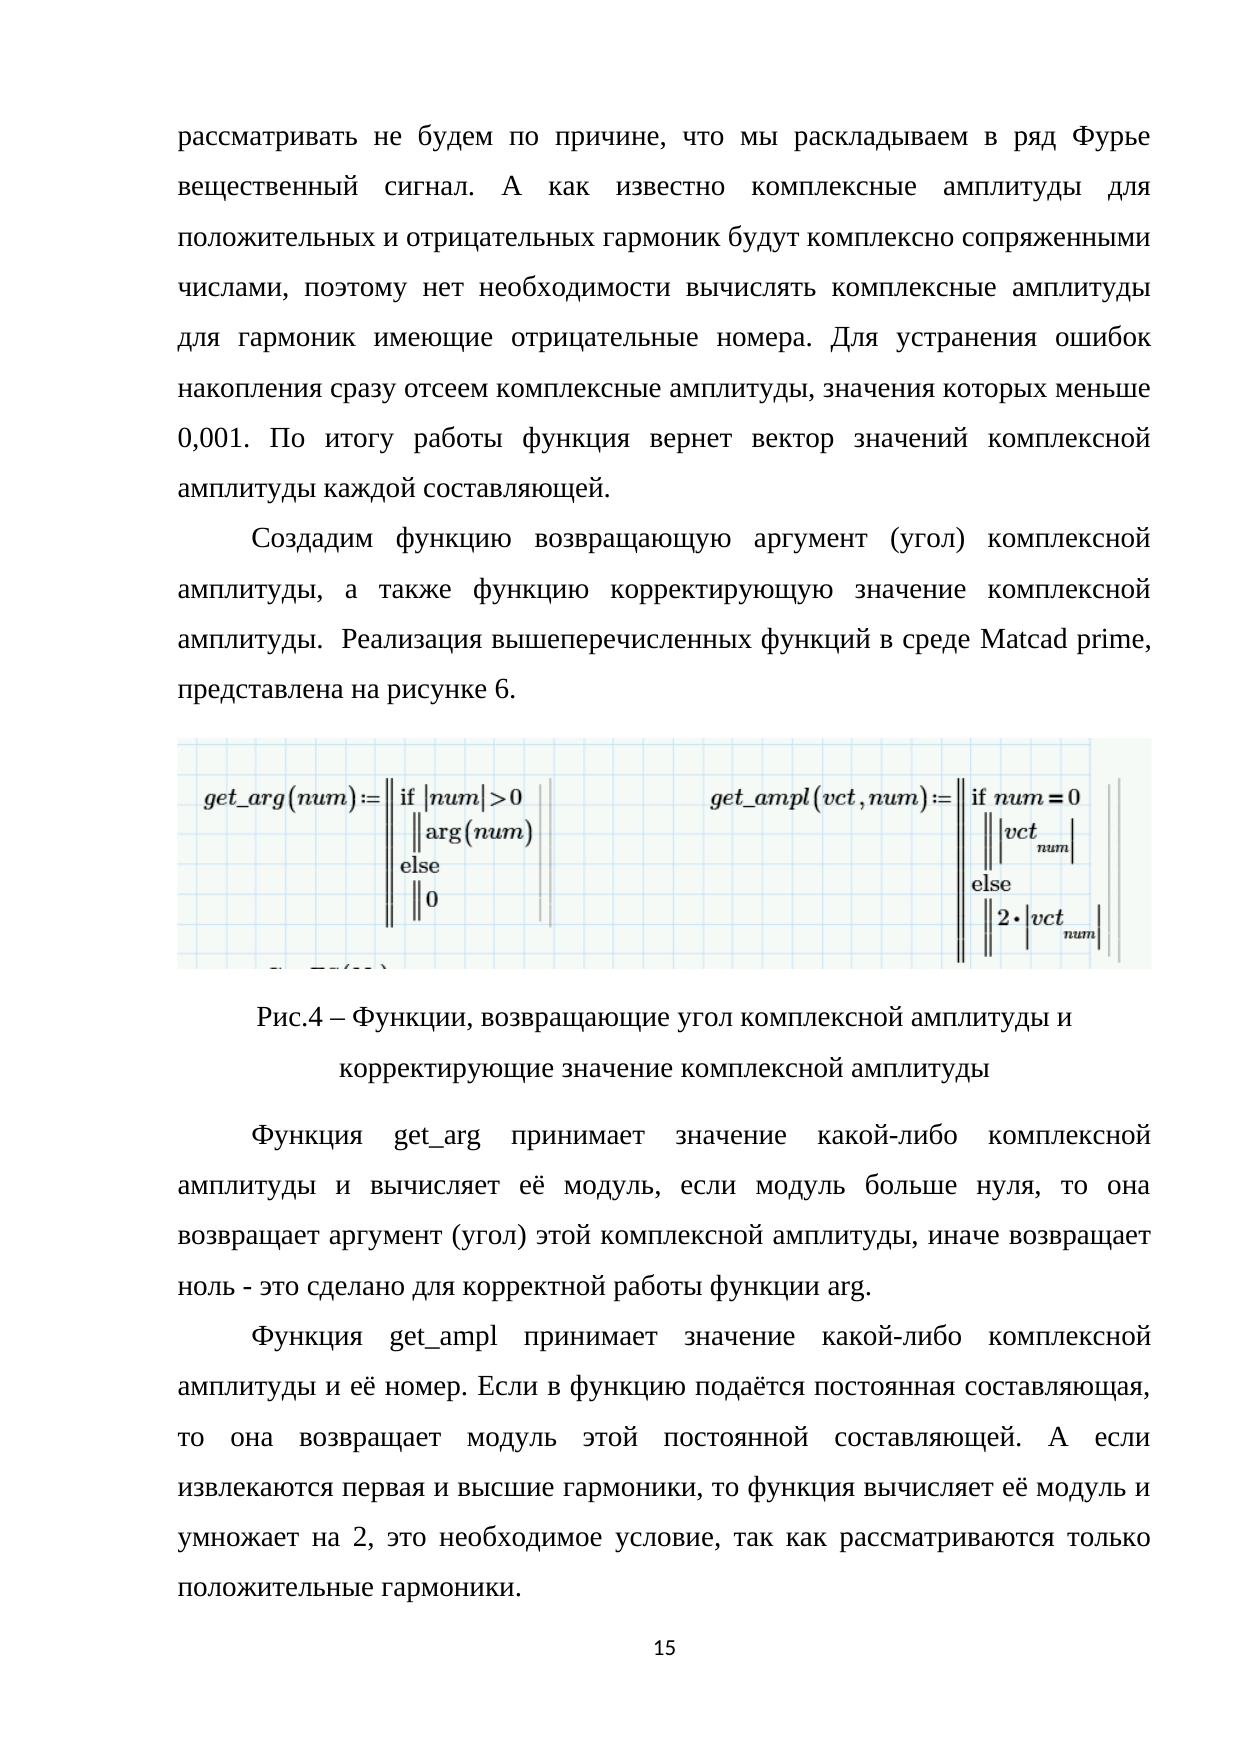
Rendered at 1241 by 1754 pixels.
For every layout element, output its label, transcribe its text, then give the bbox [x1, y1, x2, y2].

text Функция get_arg принимает значение какой-либо комплексной амплитуды и вычисляет её модуль, если модуль больше нуля, то она возвращает аргумент (угол) этой комплексной амплитуды, иначе возвращает ноль - это сделано для корректной работы функции arg. [177, 1117, 1152, 1301]
text Создадим функцию возвращающую аргумент (угол) комплексной амплитуды, а также функцию корректирующую значение комплексной амплитуды. Реализация вышеперечисленных функций в среде Matcad prime, представлена на рисунке 6. [177, 521, 1152, 705]
text Функция get_ampl принимает значение какой-либо комплексной амплитуды и её номер. Если в функцию подаётся постоянная составляющая, то она возвращает модуль этой постоянной составляющей. А если извлекаются первая и высшие гармоники, то функция вычисляет её модуль и умножает на 2, это необходимое условие, так как рассматриваются только положительные гармоники. [177, 1318, 1152, 1603]
picture [177, 738, 1152, 969]
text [177, 118, 1152, 504]
text Рис.4 – Функции, возвращающие угол комплексной амплитуды и корректирующие значение комплексной амплитуды [177, 999, 1152, 1083]
